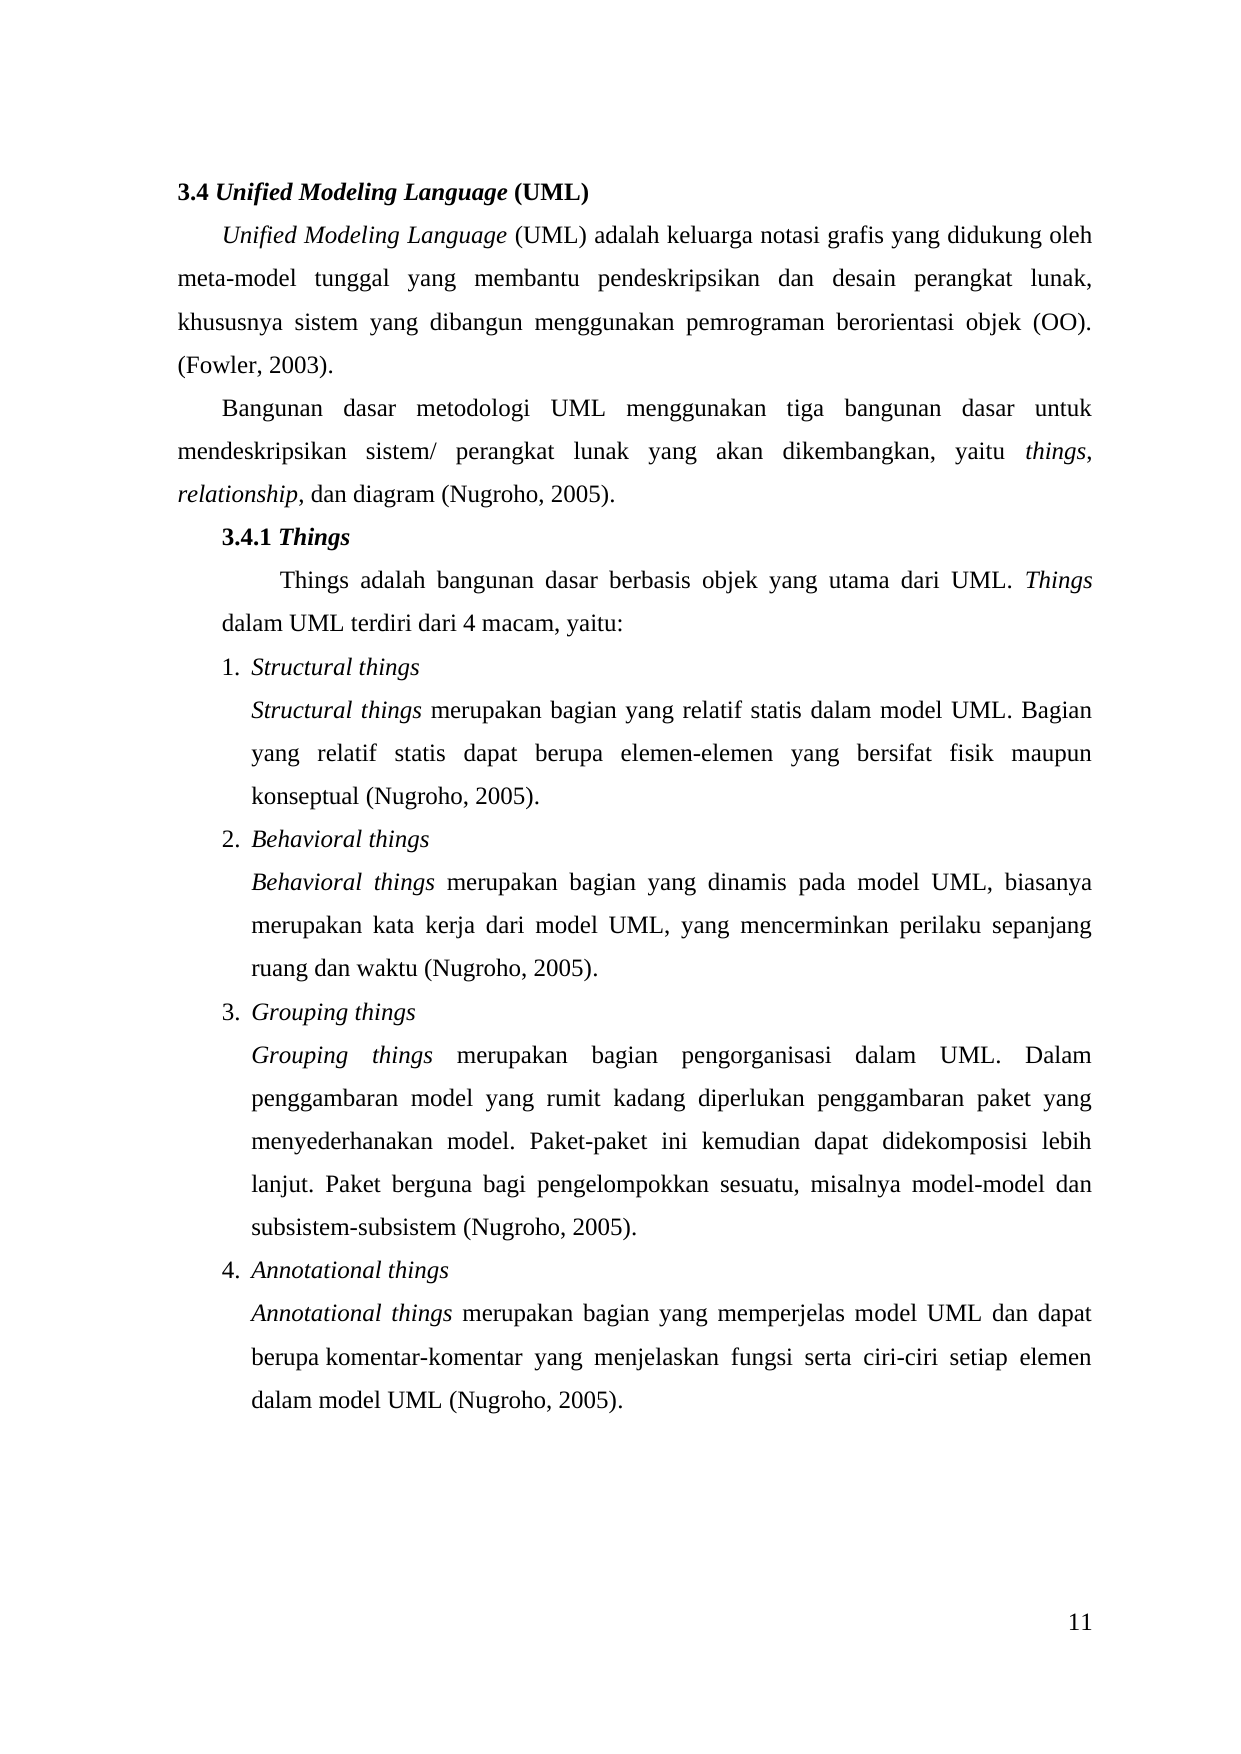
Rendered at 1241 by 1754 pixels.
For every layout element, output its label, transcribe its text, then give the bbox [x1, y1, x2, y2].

subtitle 3.4.1 Things [222, 522, 1092, 551]
list Annotational things [222, 1255, 1092, 1284]
subtitle 3.4 Unified Modeling Language (UML) [177, 177, 1092, 206]
list Behavioral things [222, 824, 1092, 853]
text Things adalah bangunan dasar berbasis objek yang utama dari UML. Things dalam UML terdiri dari 4 macam, yaitu: [222, 565, 1092, 637]
text Behavioral things merupakan bagian yang dinamis pada model UML, biasanya merupakan kata kerja dari model UML, yang mencerminkan perilaku sepanjang ruang dan waktu . [251, 867, 1092, 982]
text Structural things merupakan bagian yang relatif statis dalam model UML. Bagian yang relatif statis dapat berupa elemen-elemen yang bersifat fisik maupun konseptual . [251, 695, 1092, 810]
list Grouping things [222, 997, 1092, 1025]
text Annotational things merupakan bagian yang memperjelas model UML dan dapat berupa komentar-komentar yang menjelaskan fungsi serta ciri-ciri setiap elemen dalam model UML. [251, 1298, 1092, 1413]
list Structural things [221, 652, 1092, 680]
text Bangunan dasar metodologi UML menggunakan tiga bangunan dasar untuk mendeskripsikan sistem/ perangkat lunak yang akan dikembangkan, yaitu things, relationship, dan diagram . [177, 393, 1092, 508]
text Grouping things merupakan bagian pengorganisasi dalam UML. Dalam penggambaran model yang rumit kadang diperlukan penggambaran paket yang menyederhanakan model. Paket-paket ini kemudian dapat didekomposisi lebih lanjut. Paket berguna bagi pengelompokkan sesuatu, misalnya model-model dan subsistem-subsistem . [251, 1040, 1092, 1241]
text Unified Modeling Language (UML) adalah keluarga notasi grafis yang didukung oleh meta-model tunggal yang membantu pendeskripsikan dan desain perangkat lunak, khususnya sistem yang dibangun menggunakan pemrograman berorientasi objek (OO). . [177, 220, 1092, 378]
